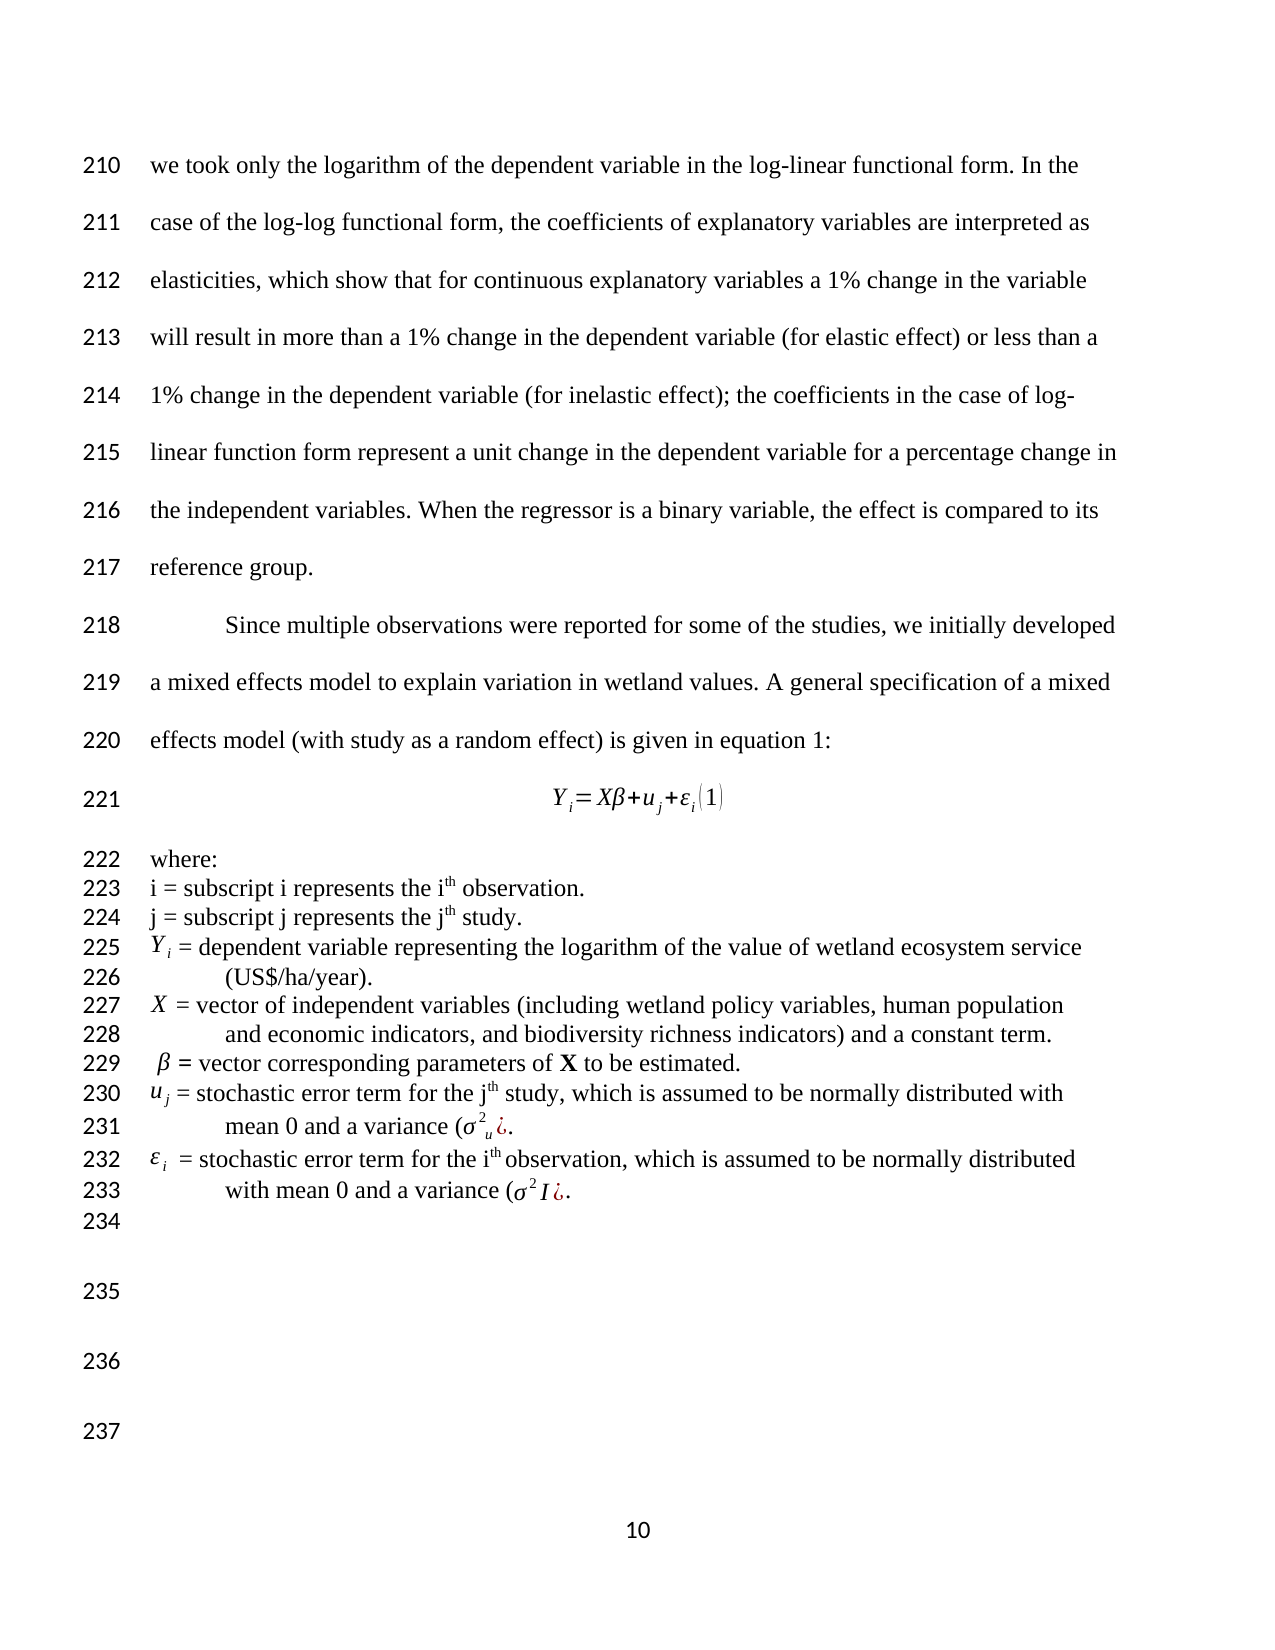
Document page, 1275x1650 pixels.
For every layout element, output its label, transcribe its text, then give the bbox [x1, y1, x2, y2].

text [150, 150, 1125, 581]
text where: [150, 844, 1125, 873]
text = dependent variable representing the logarithm of the value of wetland ecosystem service [150, 930, 1125, 962]
text = vector corresponding parameters of X to be estimated. [150, 1048, 1125, 1077]
text i = subscript i represents the ith observation. [150, 873, 1125, 902]
text = stochastic error term for the jth study, which is assumed to be normally distributed with [150, 1077, 1125, 1108]
text = vector of independent variables (including wetland policy variables, human population [150, 990, 1125, 1019]
text Since multiple observations were reported for some of the studies, we initially developed a mixed effects model to explain variation in wetland values. A general specification of a mixed effects model (with study as a random effect) is given in equation 1: [150, 610, 1125, 754]
text with mean 0 and a variance (. [150, 1174, 1125, 1205]
text and economic indicators, and biodiversity richness indicators) and a constant term. [150, 1019, 1125, 1048]
text = stochastic error term for the ith observation, which is assumed to be normally distributed [150, 1143, 1125, 1174]
text mean 0 and a variance (. [150, 1108, 1125, 1143]
text (US$/ha/year). [150, 962, 1125, 990]
text j = subscript j represents the jth study. [150, 902, 1125, 930]
